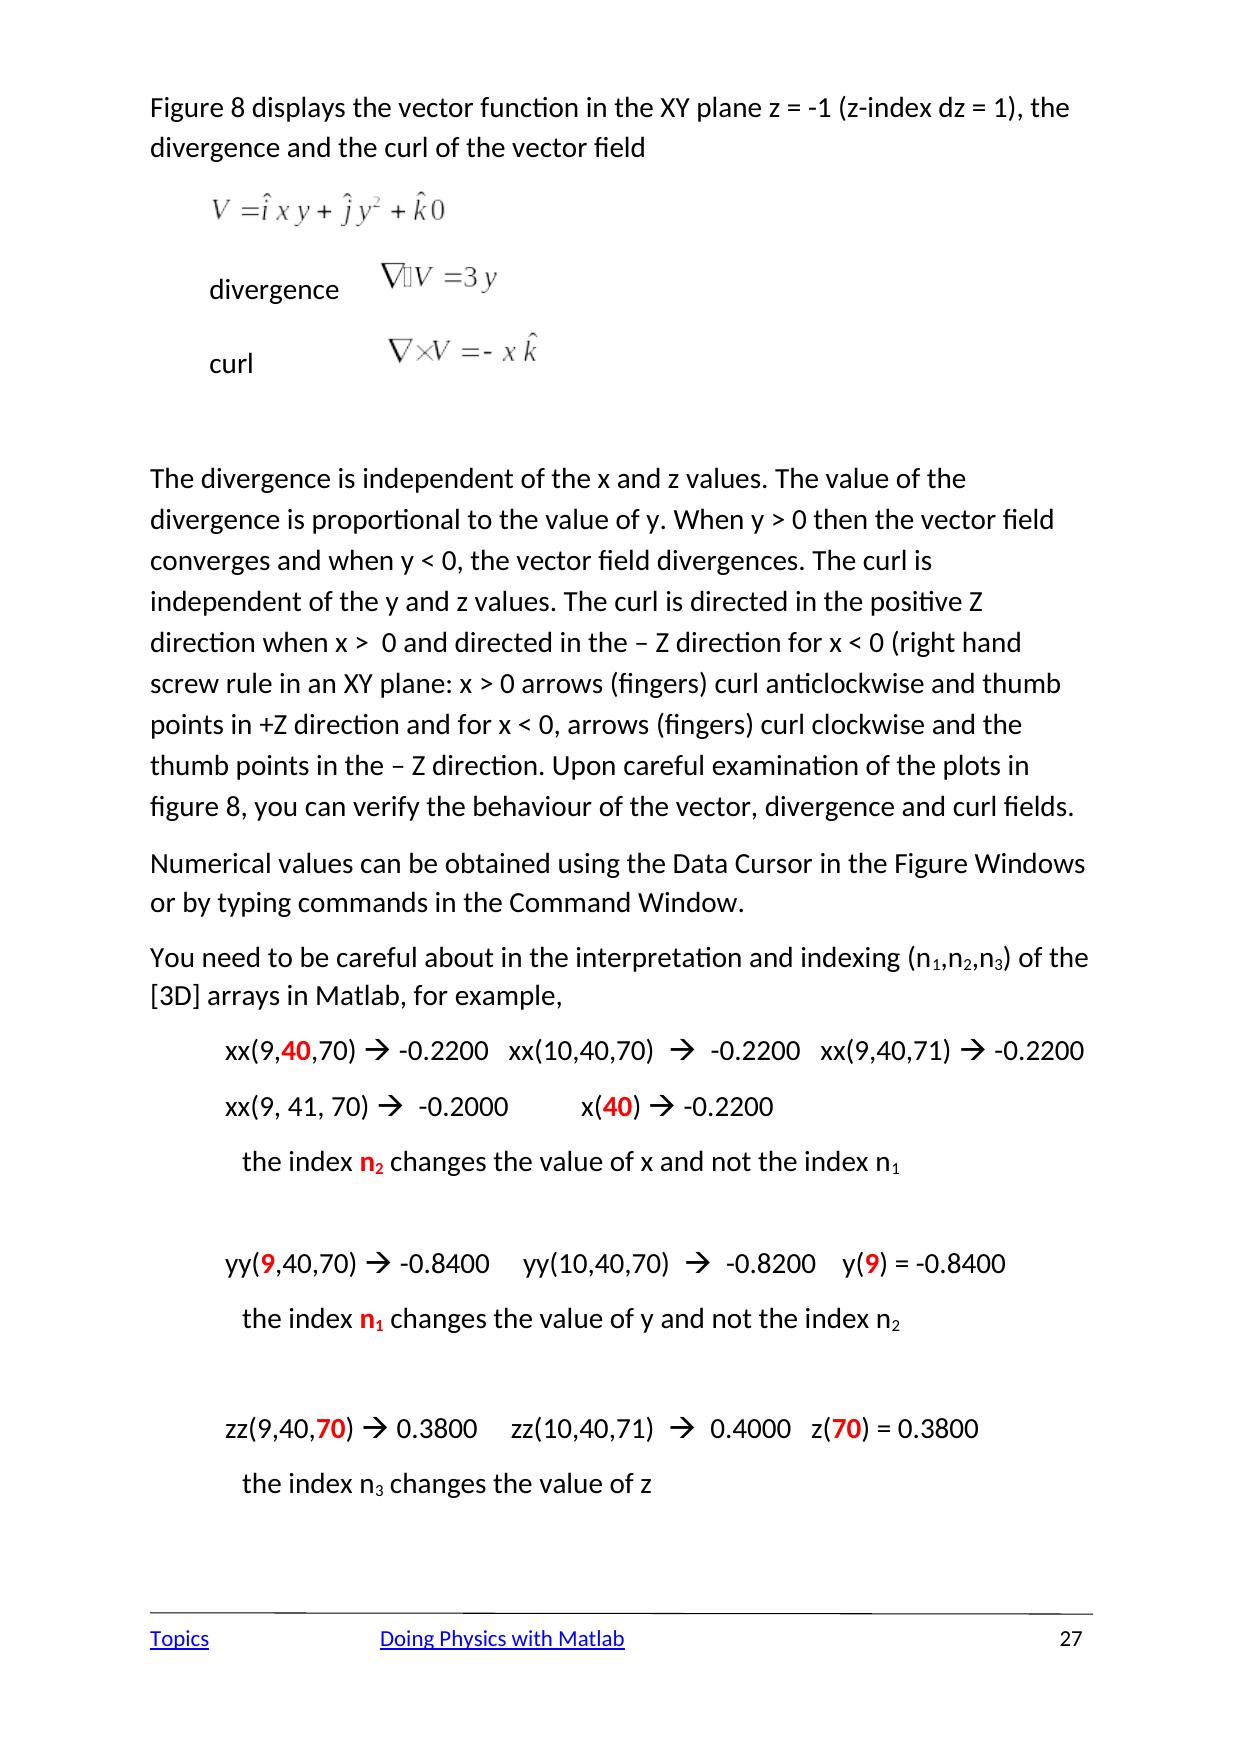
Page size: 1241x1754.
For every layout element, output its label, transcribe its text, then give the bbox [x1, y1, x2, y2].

text Figure 8 displays the vector function in the XY plane z = -1 (z-index dz = 1), the divergence and the curl of the vector field [150, 89, 1090, 165]
text the index n3 changes the value of z [150, 1465, 1090, 1501]
text divergence [150, 254, 1090, 306]
text The divergence is independent of the x and z values. The value of the divergence is proportional to the value of y. When y > 0 then the vector field converges and when y < 0, the vector field divergences. The curl is independent of the y and z values. The curl is directed in the positive Z direction when x > 0 and directed in the – Z direction for x < 0 (right hand screw rule in an XY plane: x > 0 arrows (fingers) curl anticlockwise and thumb points in +Z direction and for x < 0, arrows (fingers) curl clockwise and the thumb points in the – Z direction. Upon careful examination of the plots in figure 8, you can verify the behaviour of the vector, divergence and curl fields. [150, 460, 1090, 823]
text Numerical values can be obtained using the Data Cursor in the Figure Windows or by typing commands in the Command Window. [150, 845, 1090, 919]
text zz(9,40,70) 0.3800 zz(10,40,71) 0.4000 z(70) = 0.3800 [150, 1410, 1090, 1446]
text You need to be careful about in the interpretation and indexing (n1,n2,n3) of the [3D] arrays in Matlab, for example, [150, 939, 1090, 1013]
text the index n1 changes the value of y and not the index n2 [150, 1300, 1090, 1335]
text yy(9,40,70) -0.8400 yy(10,40,70) -0.8200 y(9) = -0.8400 [150, 1245, 1090, 1280]
text the index n2 changes the value of x and not the index n1 [150, 1143, 1090, 1178]
text curl [150, 328, 1090, 381]
text xx(9, 41, 70) -0.2000 x(40) -0.2200 [150, 1088, 1090, 1123]
text xx(9,40,70) -0.2200 xx(10,40,70) -0.2200 xx(9,40,71) -0.2200 [150, 1032, 1090, 1068]
